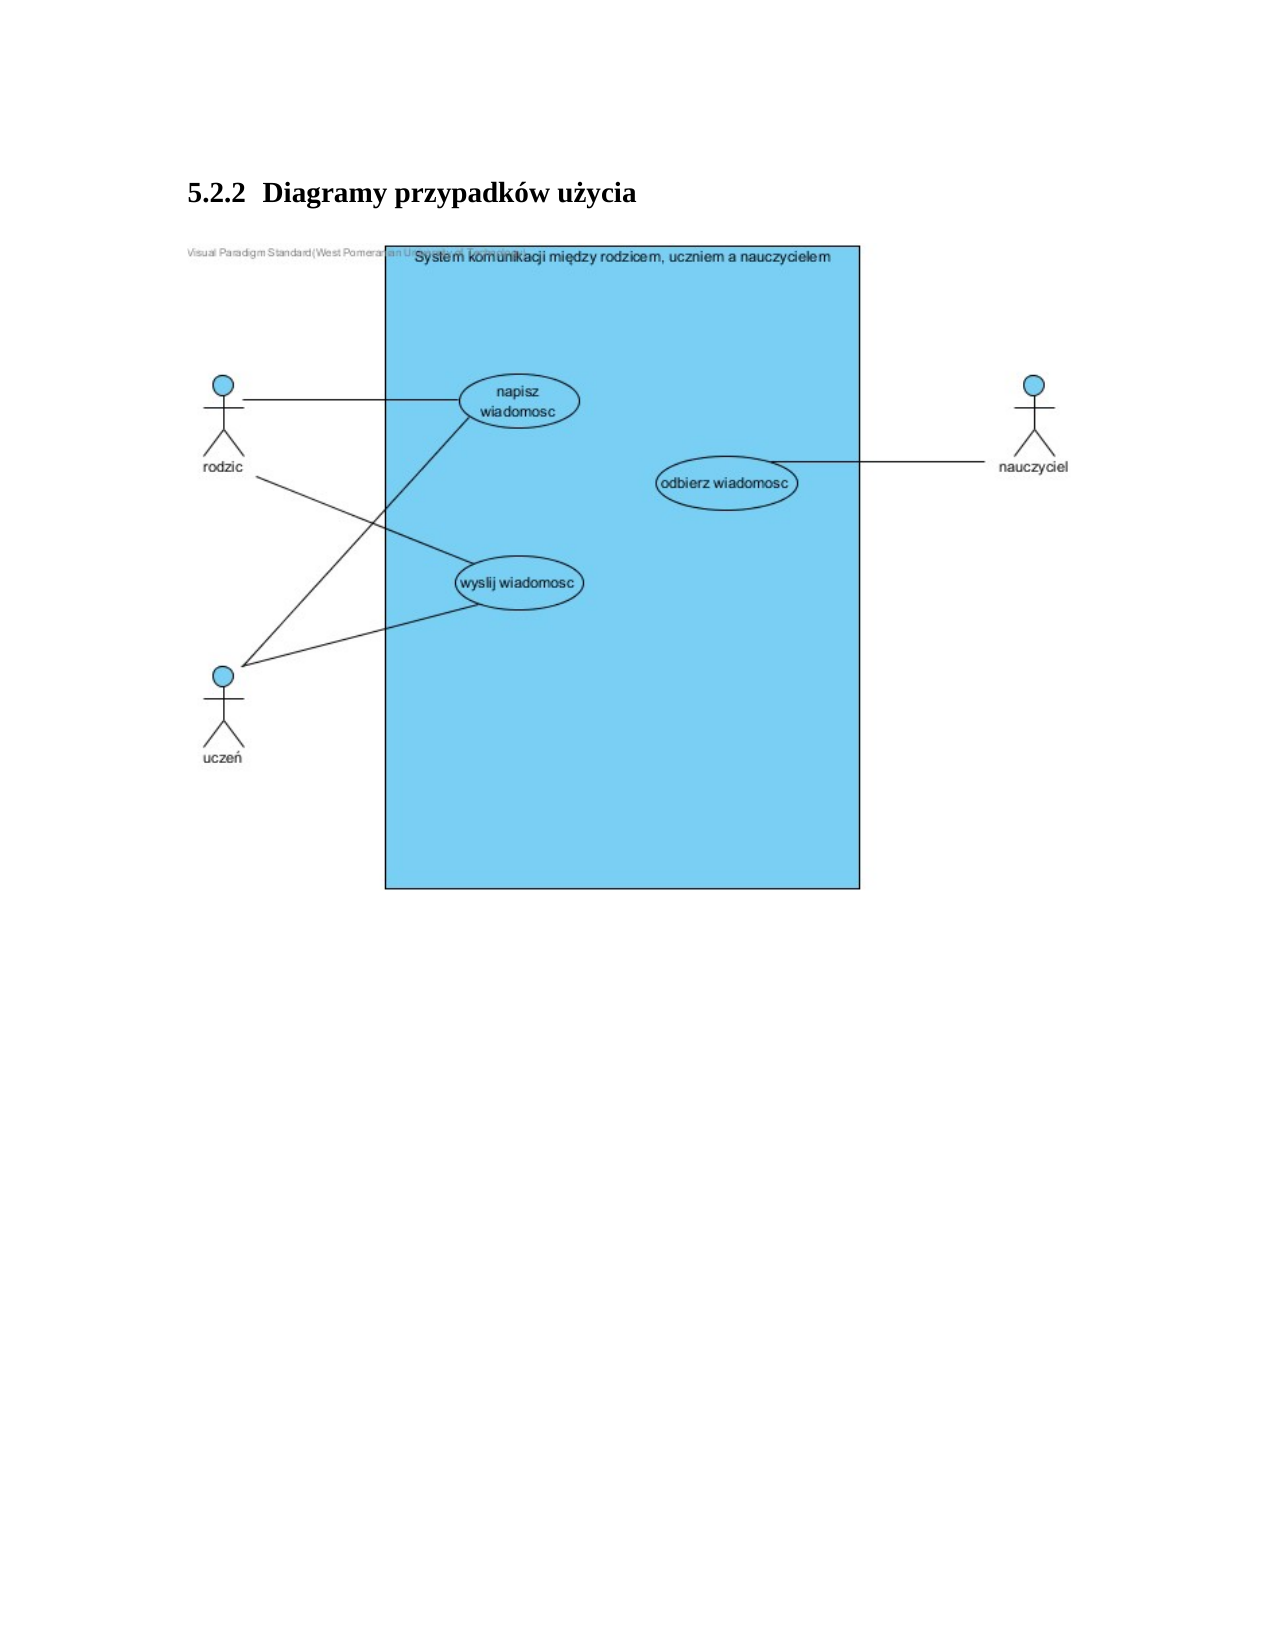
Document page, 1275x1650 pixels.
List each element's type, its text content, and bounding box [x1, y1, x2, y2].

picture [187, 243, 1088, 895]
subtitle Diagramy przypadków użycia [187, 175, 1087, 208]
